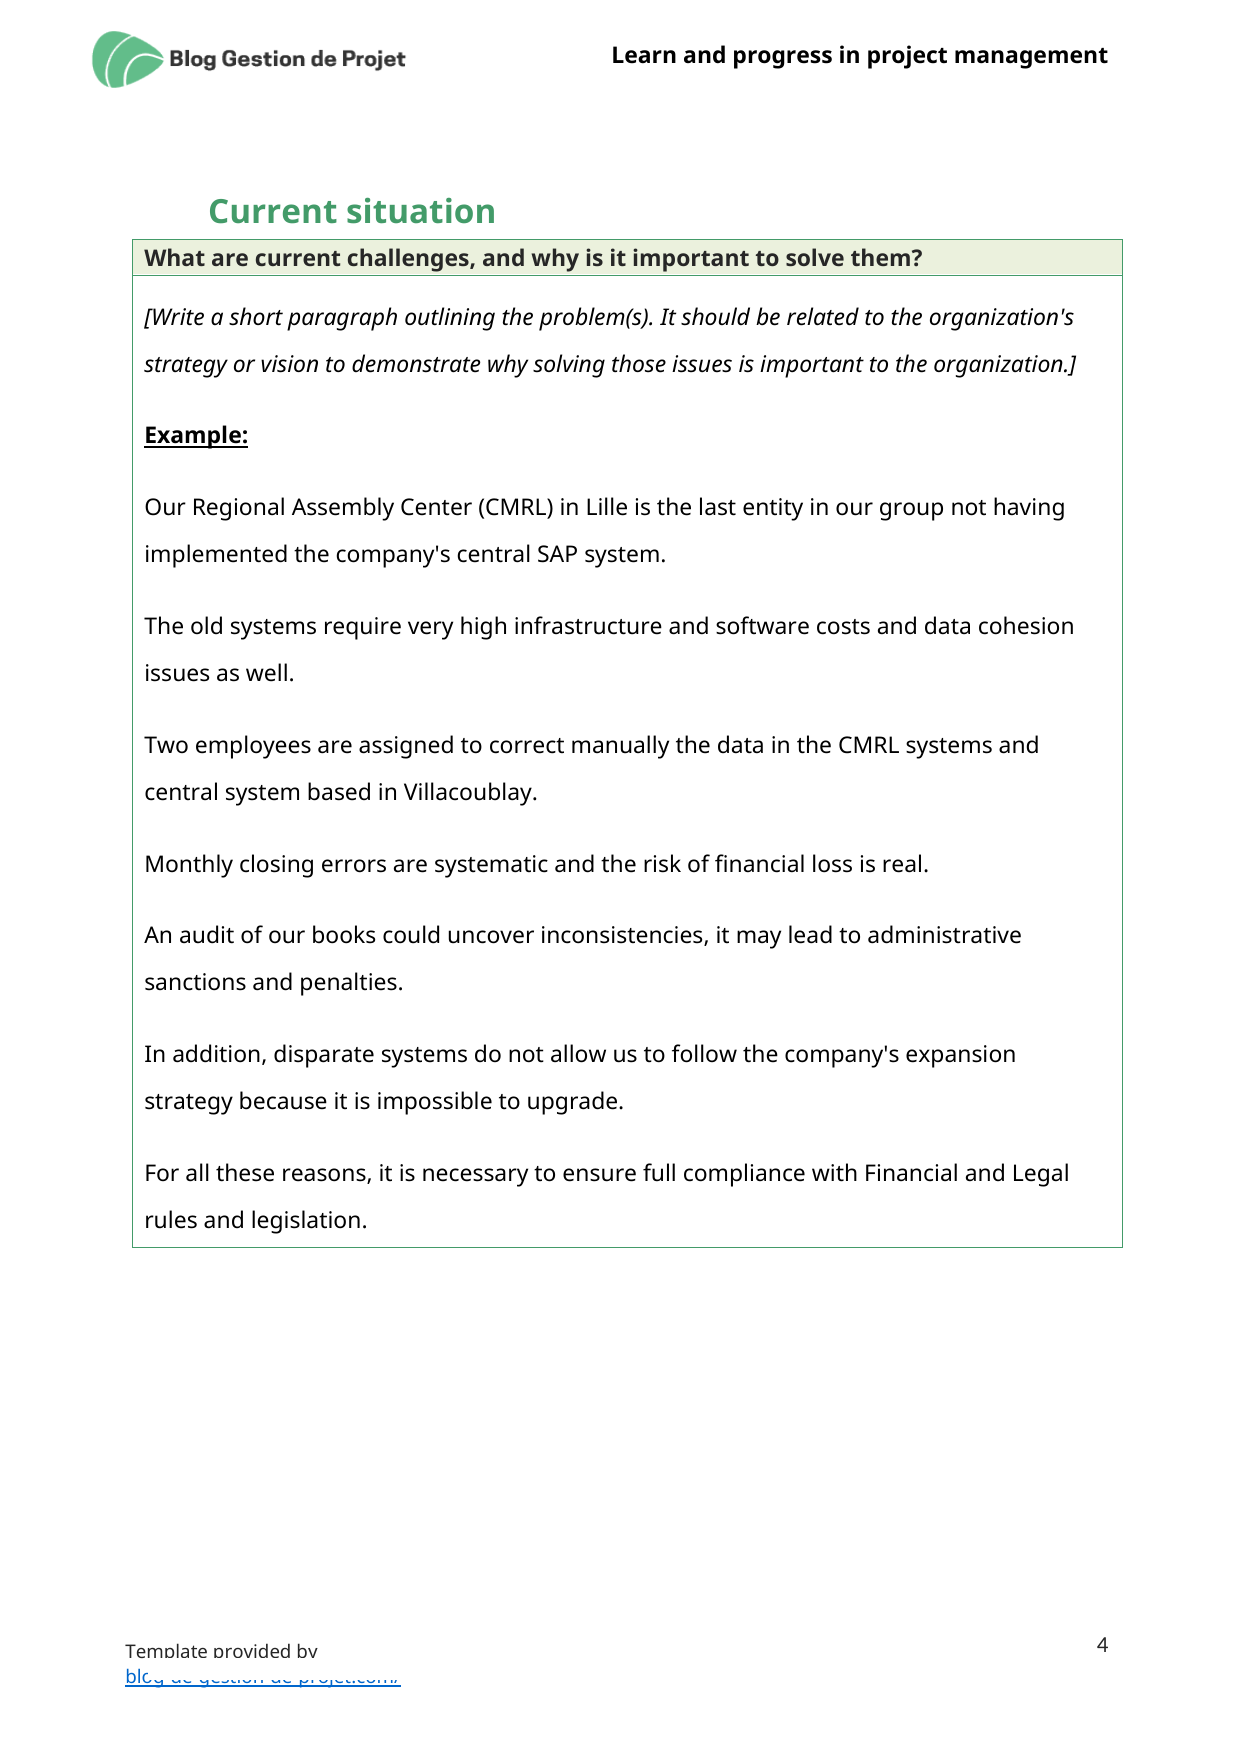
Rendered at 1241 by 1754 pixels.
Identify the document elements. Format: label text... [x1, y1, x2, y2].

picture [73, 27, 417, 92]
table_header What are current challenges, and why is it important to solve them? [133, 240, 1122, 274]
subtitle Current situation [208, 187, 1108, 233]
table_cell [Write a short paragraph outlining the problem(s). It should be related to the organization's strategy or vision to demonstrate why solving those issues is important to the organization.] Example: Our Regional Assembly Center (CMRL) in Lille is the last entity in our group not having implemented the company's central SAP system. The old systems require very high infrastructure and software costs and data cohesion issues as well. Two employees are assigned to correct manually the data in the CMRL systems and central system based in Villacoublay. Monthly closing errors are systematic and the risk of financial loss is real. An audit of our books could uncover inconsistencies, it may lead to administrative sanctions and penalties. In addition, disparate systems do not allow us to follow the company's expansion strategy because it is impossible to upgrade. For all these reasons, it is necessary to ensure full compliance with Financial and Legal rules and legislation. [133, 276, 1122, 1247]
